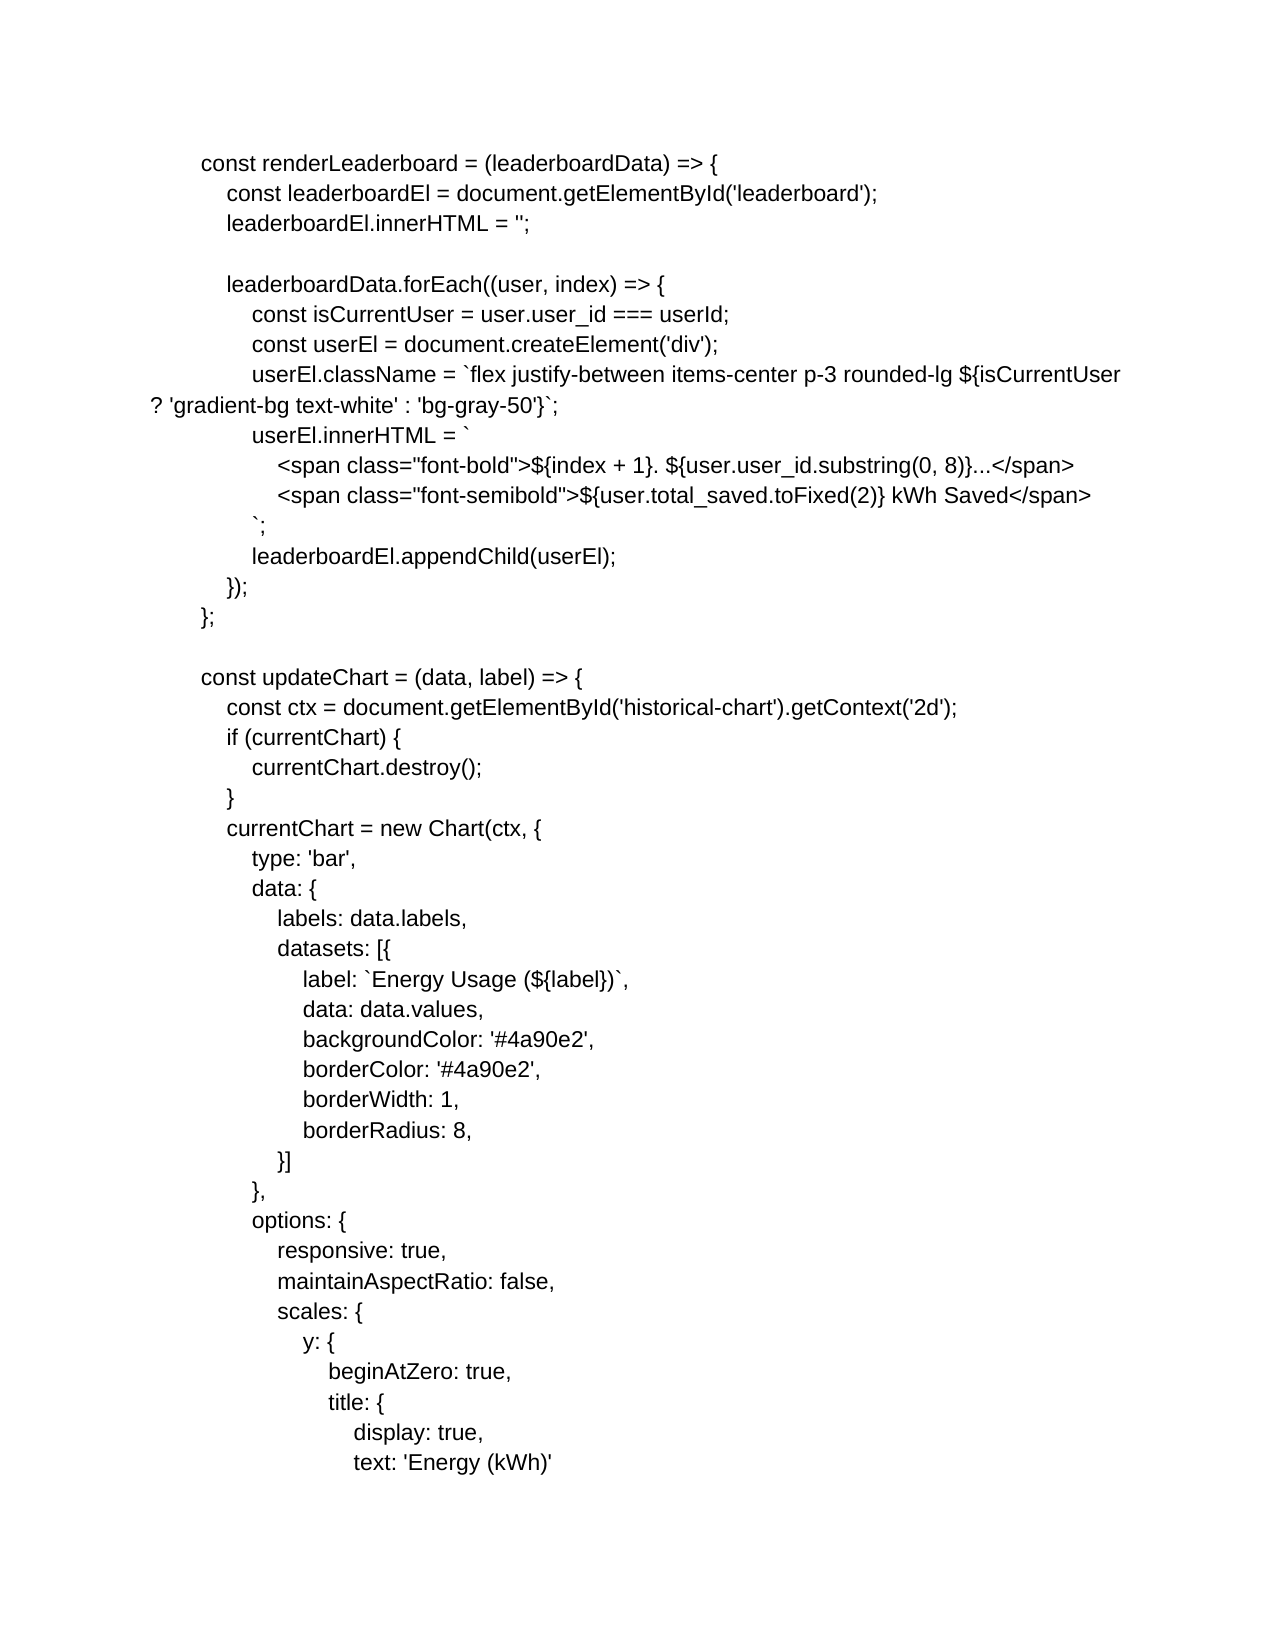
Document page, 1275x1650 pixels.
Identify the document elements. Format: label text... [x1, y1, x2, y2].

text leaderboardEl.innerHTML = ''; [150, 210, 1125, 237]
text data: data.values, [150, 996, 1125, 1022]
text beginAtZero: true, [150, 1358, 1125, 1385]
text <span class="font-semibold">${user.total_saved.toFixed(2)} kWh Saved</span> [150, 482, 1125, 509]
text const updateChart = (data, label) => { [150, 663, 1125, 690]
text }] [150, 1147, 1125, 1173]
text const renderLeaderboard = (leaderboardData) => { [150, 150, 1125, 176]
text currentChart.destroy(); [150, 754, 1125, 781]
text type: 'bar', [150, 845, 1125, 871]
text label: `Energy Usage (${label})`, [150, 966, 1125, 992]
text responsive: true, [150, 1237, 1125, 1264]
text leaderboardEl.appendChild(userEl); [150, 543, 1125, 569]
text text: 'Energy (kWh)' [150, 1449, 1125, 1475]
text const ctx = document.getElementById('historical-chart').getContext('2d'); [150, 694, 1125, 720]
text currentChart = new Chart(ctx, { [150, 814, 1125, 841]
text borderWidth: 1, [150, 1086, 1125, 1113]
text } [150, 784, 1125, 811]
text }); [150, 573, 1125, 599]
text y: { [150, 1328, 1125, 1354]
text }; [150, 603, 1125, 629]
text const isCurrentUser = user.user_id === userId; [150, 301, 1125, 327]
text userEl.className = `flex justify-between items-center p-3 rounded-lg ${isCurrentUser ? 'gradient-bg text-white' : 'bg-gray-50'}`; [150, 361, 1125, 418]
text const userEl = document.createElement('div'); [150, 331, 1125, 358]
text if (currentChart) { [150, 724, 1125, 750]
text labels: data.labels, [150, 905, 1125, 932]
text leaderboardData.forEach((user, index) => { [150, 271, 1125, 297]
text options: { [150, 1207, 1125, 1234]
text datasets: [{ [150, 935, 1125, 962]
text userEl.innerHTML = ` [150, 422, 1125, 448]
text scales: { [150, 1298, 1125, 1324]
text backgroundColor: '#4a90e2', [150, 1026, 1125, 1052]
text maintainAspectRatio: false, [150, 1268, 1125, 1294]
text const leaderboardEl = document.getElementById('leaderboard'); [150, 180, 1125, 207]
text `; [150, 512, 1125, 539]
text display: true, [150, 1419, 1125, 1445]
text <span class="font-bold">${index + 1}. ${user.user_id.substring(0, 8)}...</span> [150, 452, 1125, 478]
text borderColor: '#4a90e2', [150, 1056, 1125, 1083]
text }, [150, 1177, 1125, 1203]
text title: { [150, 1388, 1125, 1415]
text borderRadius: 8, [150, 1117, 1125, 1143]
text data: { [150, 875, 1125, 901]
